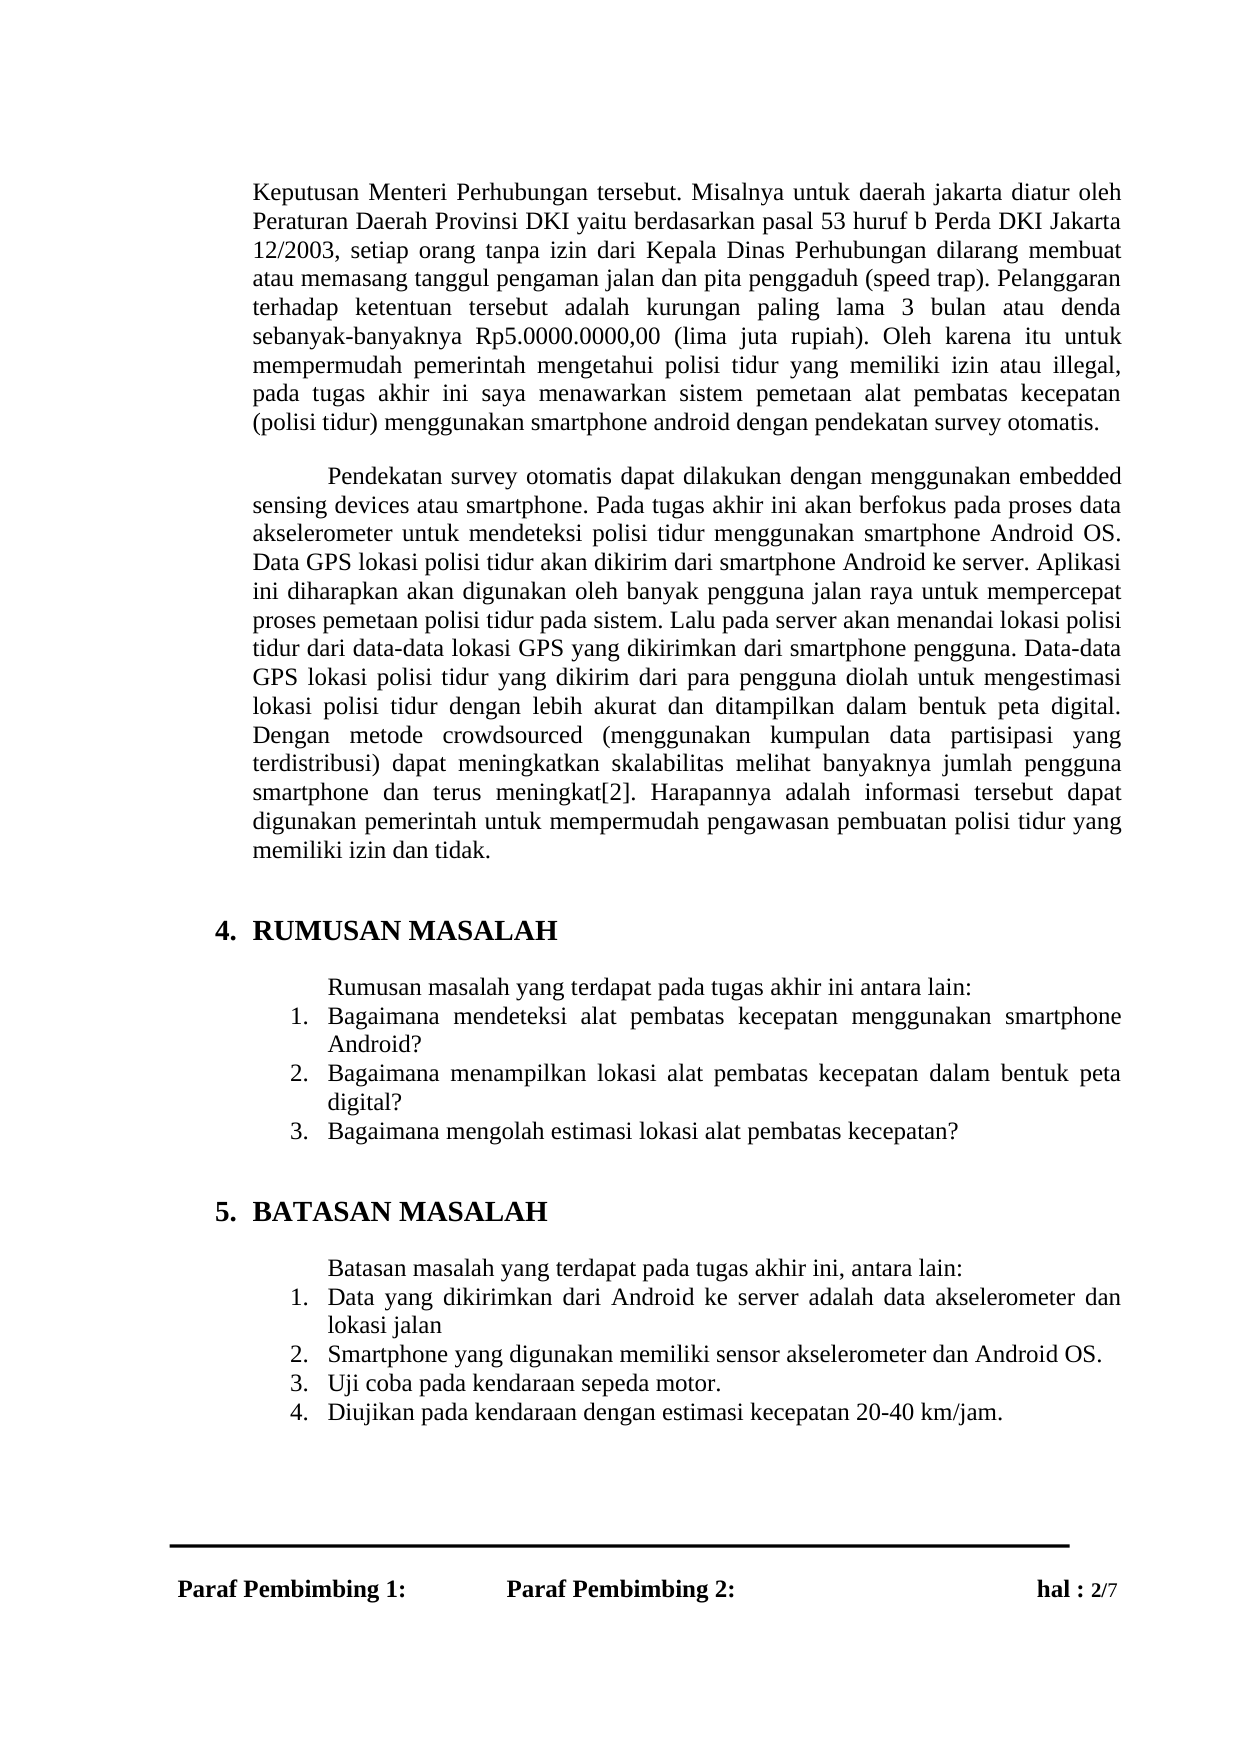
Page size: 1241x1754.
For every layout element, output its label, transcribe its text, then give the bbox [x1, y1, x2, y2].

text Pendekatan survey otomatis dapat dilakukan dengan menggunakan embedded sensing devices atau smartphone. Pada tugas akhir ini akan berfokus pada proses data akselerometer untuk mendeteksi polisi tidur menggunakan smartphone Android OS. Data GPS lokasi polisi tidur akan dikirim dari smartphone Android ke server. Aplikasi ini diharapkan akan digunakan oleh banyak pengguna jalan raya untuk mempercepat proses pemetaan polisi tidur pada sistem. Lalu pada server akan menandai lokasi polisi tidur dari data-data lokasi GPS yang dikirimkan dari smartphone pengguna. Data-data GPS lokasi polisi tidur yang dikirim dari para pengguna diolah untuk mengestimasi lokasi polisi tidur dengan lebih akurat dan ditampilkan dalam bentuk peta digital. Dengan metode crowdsourced (menggunakan kumpulan data partisipasi yang terdistribusi) dapat meningkatkan skalabilitas melihat banyaknya jumlah pengguna smartphone dan terus meningkat[2]. Harapannya adalah informasi tersebut dapat digunakan pemerintah untuk mempermudah pengawasan pembuatan polisi tidur yang memiliki izin dan tidak. [252, 461, 1122, 863]
list Smartphone yang digunakan memiliki sensor akselerometer dan Android OS. [290, 1339, 1122, 1368]
list Batasan masalah yang terdapat pada tugas akhir ini, antara lain: [252, 1253, 1122, 1282]
list Bagaimana mendeteksi alat pembatas kecepatan menggunakan smartphone Android? [290, 1001, 1122, 1058]
list Bagaimana menampilkan lokasi alat pembatas kecepatan dalam bentuk peta digital? [290, 1058, 1122, 1116]
subtitle RUMUSAN MASALAH [215, 913, 1122, 947]
list Uji coba pada kendaraan sepeda motor. [290, 1368, 1122, 1397]
list Rumusan masalah yang terdapat pada tugas akhir ini antara lain: [252, 972, 1122, 1001]
list Diujikan pada kendaraan dengan estimasi kecepatan 20-40 km/jam. [290, 1397, 1122, 1426]
list Bagaimana mengolah estimasi lokasi alat pembatas kecepatan? [290, 1116, 1122, 1144]
subtitle BATASAN MASALAH [215, 1194, 1122, 1228]
list Data yang dikirimkan dari Android ke server adalah data akselerometer dan lokasi jalan [290, 1282, 1122, 1339]
